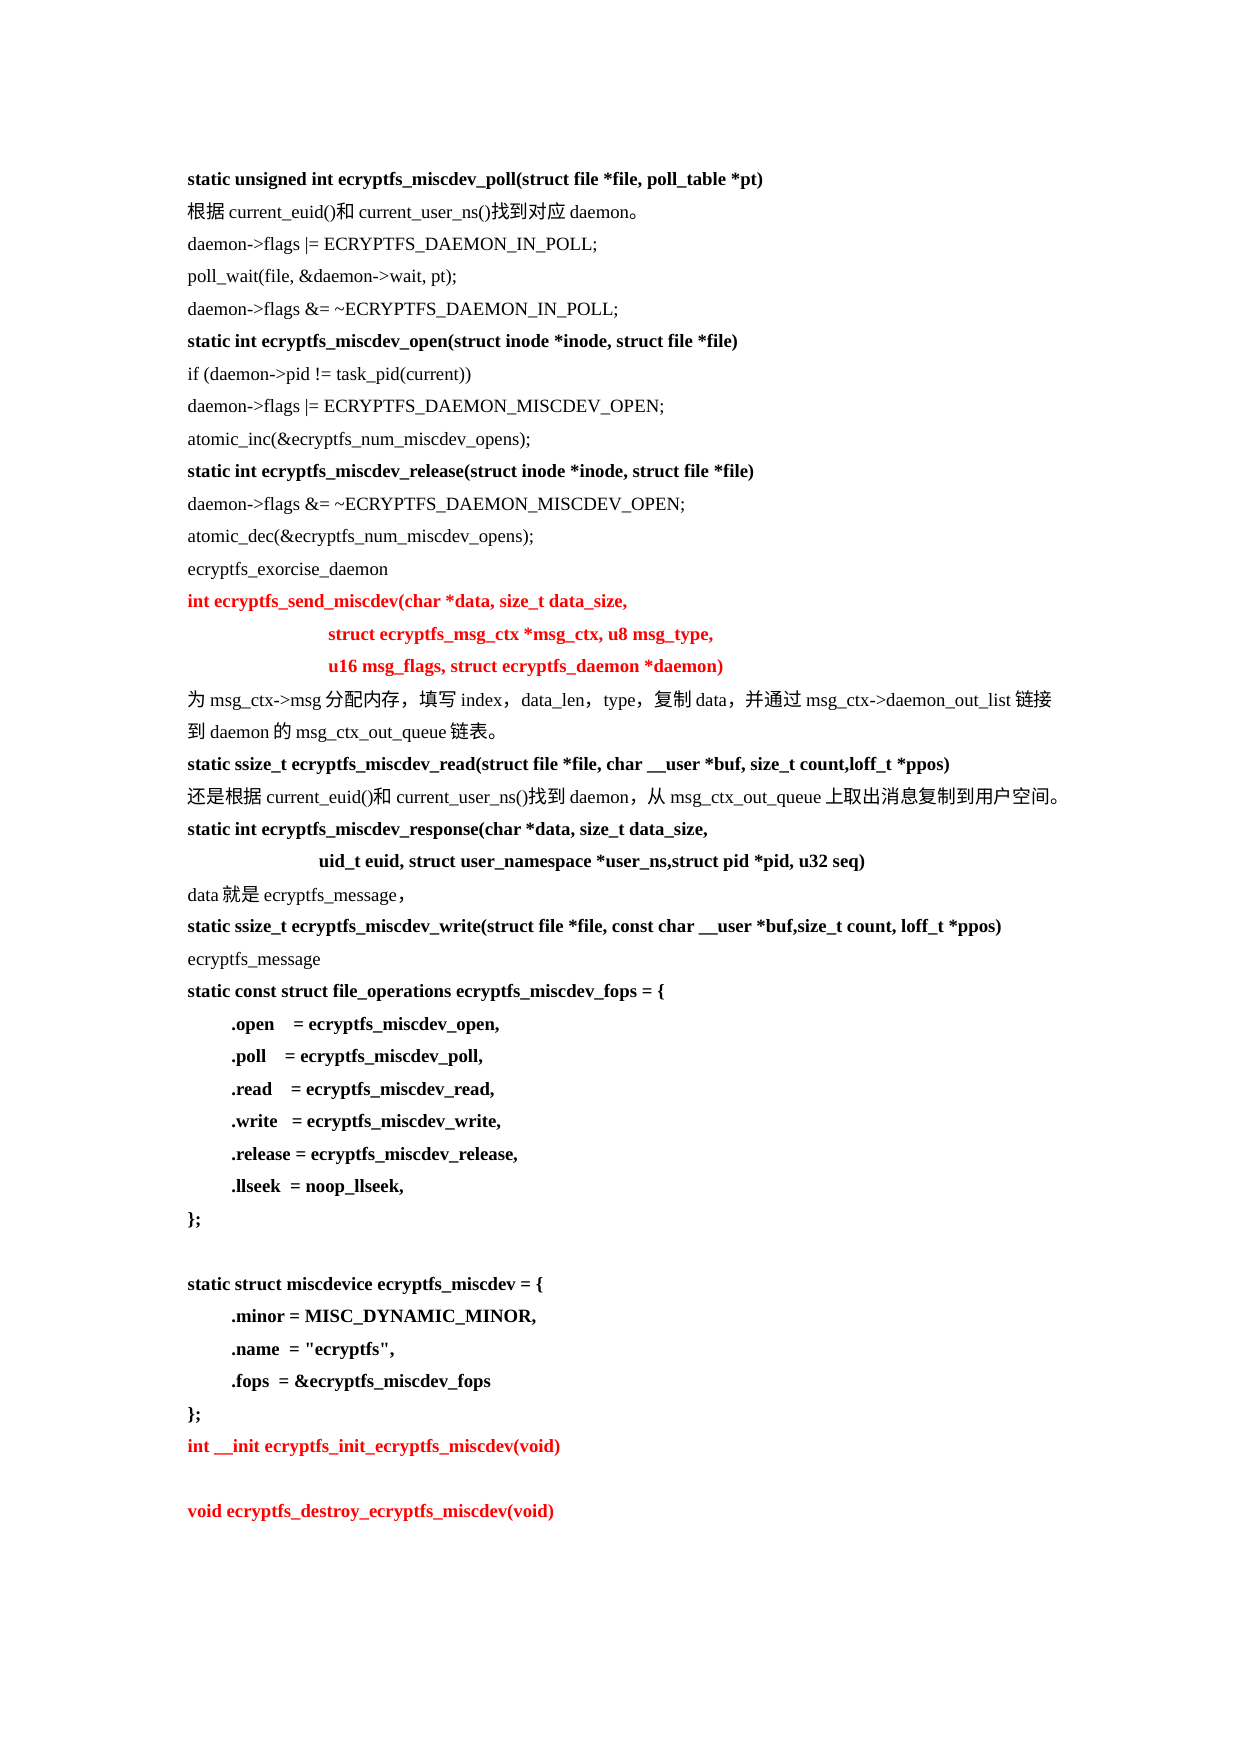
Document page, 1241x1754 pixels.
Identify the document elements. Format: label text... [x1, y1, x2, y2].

text }; [187, 1397, 1053, 1429]
text .read = ecryptfs_miscdev_read, [187, 1072, 1053, 1104]
text int __init ecryptfs_init_ecryptfs_miscdev(void) [187, 1429, 1053, 1462]
text .llseek = noop_llseek, [187, 1169, 1053, 1202]
text data就是ecryptfs_message， [187, 877, 1053, 909]
text static int ecryptfs_miscdev_release(struct inode *inode, struct file *file) [187, 454, 1053, 487]
text .open = ecryptfs_miscdev_open, [187, 1007, 1053, 1039]
text u16 msg_flags, struct ecryptfs_daemon *daemon) [187, 649, 1053, 682]
text daemon->flags |= ECRYPTFS_DAEMON_IN_POLL; [187, 227, 1053, 259]
text static struct miscdevice ecryptfs_miscdev = { [187, 1267, 1053, 1299]
text .poll = ecryptfs_miscdev_poll, [187, 1039, 1053, 1072]
text }; [187, 1202, 1053, 1234]
text daemon->flags &= ~ECRYPTFS_DAEMON_IN_POLL; [187, 292, 1053, 324]
text static int ecryptfs_miscdev_response(char *data, size_t data_size, [187, 812, 1053, 844]
text int ecryptfs_send_miscdev(char *data, size_t data_size, [187, 584, 1053, 617]
text static unsigned int ecryptfs_miscdev_poll(struct file *file, poll_table *pt) [187, 162, 1053, 194]
text daemon->flags &= ~ECRYPTFS_DAEMON_MISCDEV_OPEN; [187, 487, 1053, 519]
text static int ecryptfs_miscdev_open(struct inode *inode, struct file *file) [187, 324, 1053, 357]
text 还是根据current_euid()和current_user_ns()找到daemon，从msg_ctx_out_queue上取出消息复制到用户空间。 [187, 779, 1053, 812]
text .release = ecryptfs_miscdev_release, [187, 1137, 1053, 1169]
text static ssize_t ecryptfs_miscdev_read(struct file *file, char __user *buf, size_t count,loff_t *ppos) [187, 747, 1053, 779]
text poll_wait(file, &daemon->wait, pt); [187, 259, 1053, 292]
text void ecryptfs_destroy_ecryptfs_miscdev(void) [187, 1494, 1053, 1527]
text .name = "ecryptfs", [187, 1332, 1053, 1364]
text atomic_inc(&ecryptfs_num_miscdev_opens); [187, 422, 1053, 454]
text struct ecryptfs_msg_ctx *msg_ctx, u8 msg_type, [187, 617, 1053, 649]
text static ssize_t ecryptfs_miscdev_write(struct file *file, const char __user *buf,size_t count, loff_t *ppos) [187, 909, 1053, 942]
text if (daemon->pid != task_pid(current)) [187, 357, 1053, 389]
text 根据current_euid()和current_user_ns()找到对应daemon。 [187, 194, 1053, 227]
text atomic_dec(&ecryptfs_num_miscdev_opens); [187, 519, 1053, 552]
text 为msg_ctx->msg分配内存，填写index，data_len，type，复制data，并通过msg_ctx->daemon_out_list链接到daemon的msg_ctx_out_queue链表。 [187, 682, 1053, 747]
text uid_t euid, struct user_namespace *user_ns,struct pid *pid, u32 seq) [187, 844, 1053, 877]
text .fops = &ecryptfs_miscdev_fops [187, 1364, 1053, 1397]
text ecryptfs_exorcise_daemon [187, 552, 1053, 584]
text .write = ecryptfs_miscdev_write, [187, 1104, 1053, 1137]
text static const struct file_operations ecryptfs_miscdev_fops = { [187, 974, 1053, 1007]
text daemon->flags |= ECRYPTFS_DAEMON_MISCDEV_OPEN; [187, 389, 1053, 422]
text .minor = MISC_DYNAMIC_MINOR, [187, 1299, 1053, 1332]
text ecryptfs_message [187, 942, 1053, 974]
